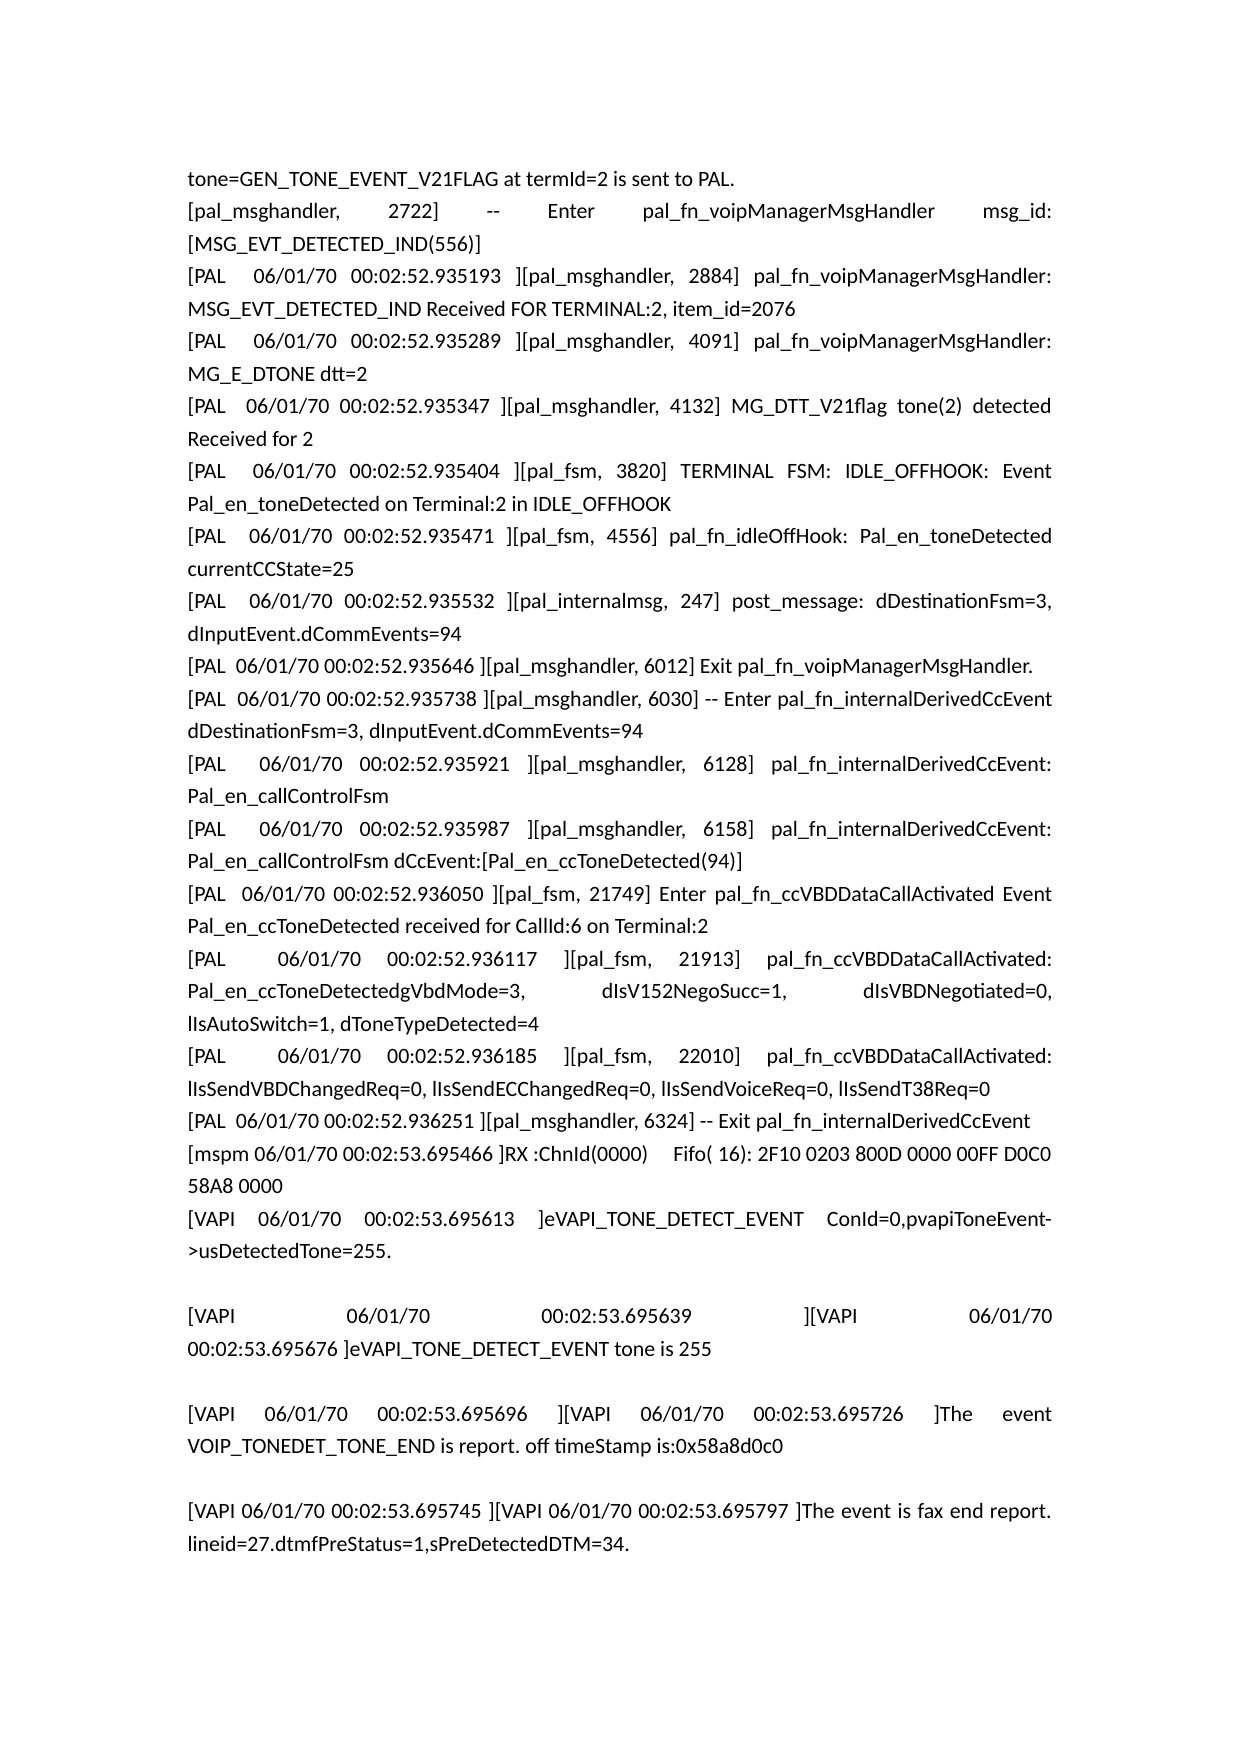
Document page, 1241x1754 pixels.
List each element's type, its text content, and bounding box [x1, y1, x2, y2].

text [PAL 06/01/70 00:02:52.935738 ][pal_msghandler, 6030] -- Enter pal_fn_internalDerivedCcEvent dDestinationFsm=3, dInputEvent.dCommEvents=94 [187, 682, 1053, 747]
text [PAL 06/01/70 00:02:52.936117 ][pal_fsm, 21913] pal_fn_ccVBDDataCallActivated: Pal_en_ccToneDetectedgVbdMode=3, dIsV152NegoSucc=1, dIsVBDNegotiated=0, lIsAutoSwitch=1, dToneTypeDetected=4 [187, 942, 1053, 1039]
text [VAPI 06/01/70 00:02:53.695613 ]eVAPI_TONE_DETECT_EVENT ConId=0,pvapiToneEvent->usDetectedTone=255. [187, 1202, 1053, 1267]
text [VAPI 06/01/70 00:02:53.695639 ][VAPI 06/01/70 00:02:53.695676 ]eVAPI_TONE_DETECT_EVENT tone is 255 [187, 1299, 1053, 1364]
text [VAPI 06/01/70 00:02:53.695696 ][VAPI 06/01/70 00:02:53.695726 ]The event VOIP_TONEDET_TONE_END is report. off timeStamp is:0x58a8d0c0 [187, 1397, 1053, 1462]
text [pal_msghandler, 2722] -- Enter pal_fn_voipManagerMsgHandler msg_id:[MSG_EVT_DETECTED_IND(556)] [187, 194, 1053, 259]
text [PAL 06/01/70 00:02:52.936251 ][pal_msghandler, 6324] -- Exit pal_fn_internalDerivedCcEvent [187, 1104, 1053, 1137]
text [PAL 06/01/70 00:02:52.935987 ][pal_msghandler, 6158] pal_fn_internalDerivedCcEvent: Pal_en_callControlFsm dCcEvent:[Pal_en_ccToneDetected(94)] [187, 812, 1053, 877]
text [VAPI 06/01/70 00:02:53.695745 ][VAPI 06/01/70 00:02:53.695797 ]The event is fax end report. lineid=27.dtmfPreStatus=1,sPreDetectedDTM=34. [187, 1494, 1053, 1559]
text [PAL 06/01/70 00:02:52.935921 ][pal_msghandler, 6128] pal_fn_internalDerivedCcEvent: Pal_en_callControlFsm [187, 747, 1053, 812]
text [mspm 06/01/70 00:02:53.695466 ]RX :ChnId(0000) Fifo( 16): 2F10 0203 800D 0000 00FF D0C0 58A8 0000 [187, 1137, 1053, 1202]
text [187, 162, 1053, 194]
text [PAL 06/01/70 00:02:52.935347 ][pal_msghandler, 4132] MG_DTT_V21flag tone(2) detected Received for 2 [187, 389, 1053, 454]
text [PAL 06/01/70 00:02:52.935193 ][pal_msghandler, 2884] pal_fn_voipManagerMsgHandler: MSG_EVT_DETECTED_IND Received FOR TERMINAL:2, item_id=2076 [187, 259, 1053, 324]
text [PAL 06/01/70 00:02:52.936050 ][pal_fsm, 21749] Enter pal_fn_ccVBDDataCallActivated Event Pal_en_ccToneDetected received for CallId:6 on Terminal:2 [187, 877, 1053, 942]
text [PAL 06/01/70 00:02:52.935289 ][pal_msghandler, 4091] pal_fn_voipManagerMsgHandler: MG_E_DTONE dtt=2 [187, 324, 1053, 389]
text [PAL 06/01/70 00:02:52.935471 ][pal_fsm, 4556] pal_fn_idleOffHook: Pal_en_toneDetected currentCCState=25 [187, 519, 1053, 584]
text [PAL 06/01/70 00:02:52.935404 ][pal_fsm, 3820] TERMINAL FSM: IDLE_OFFHOOK: Event Pal_en_toneDetected on Terminal:2 in IDLE_OFFHOOK [187, 454, 1053, 519]
text [PAL 06/01/70 00:02:52.936185 ][pal_fsm, 22010] pal_fn_ccVBDDataCallActivated: lIsSendVBDChangedReq=0, lIsSendECChangedReq=0, lIsSendVoiceReq=0, lIsSendT38Req=0 [187, 1039, 1053, 1104]
text [PAL 06/01/70 00:02:52.935532 ][pal_internalmsg, 247] post_message: dDestinationFsm=3, dInputEvent.dCommEvents=94 [187, 584, 1053, 649]
text [PAL 06/01/70 00:02:52.935646 ][pal_msghandler, 6012] Exit pal_fn_voipManagerMsgHandler. [187, 649, 1053, 682]
